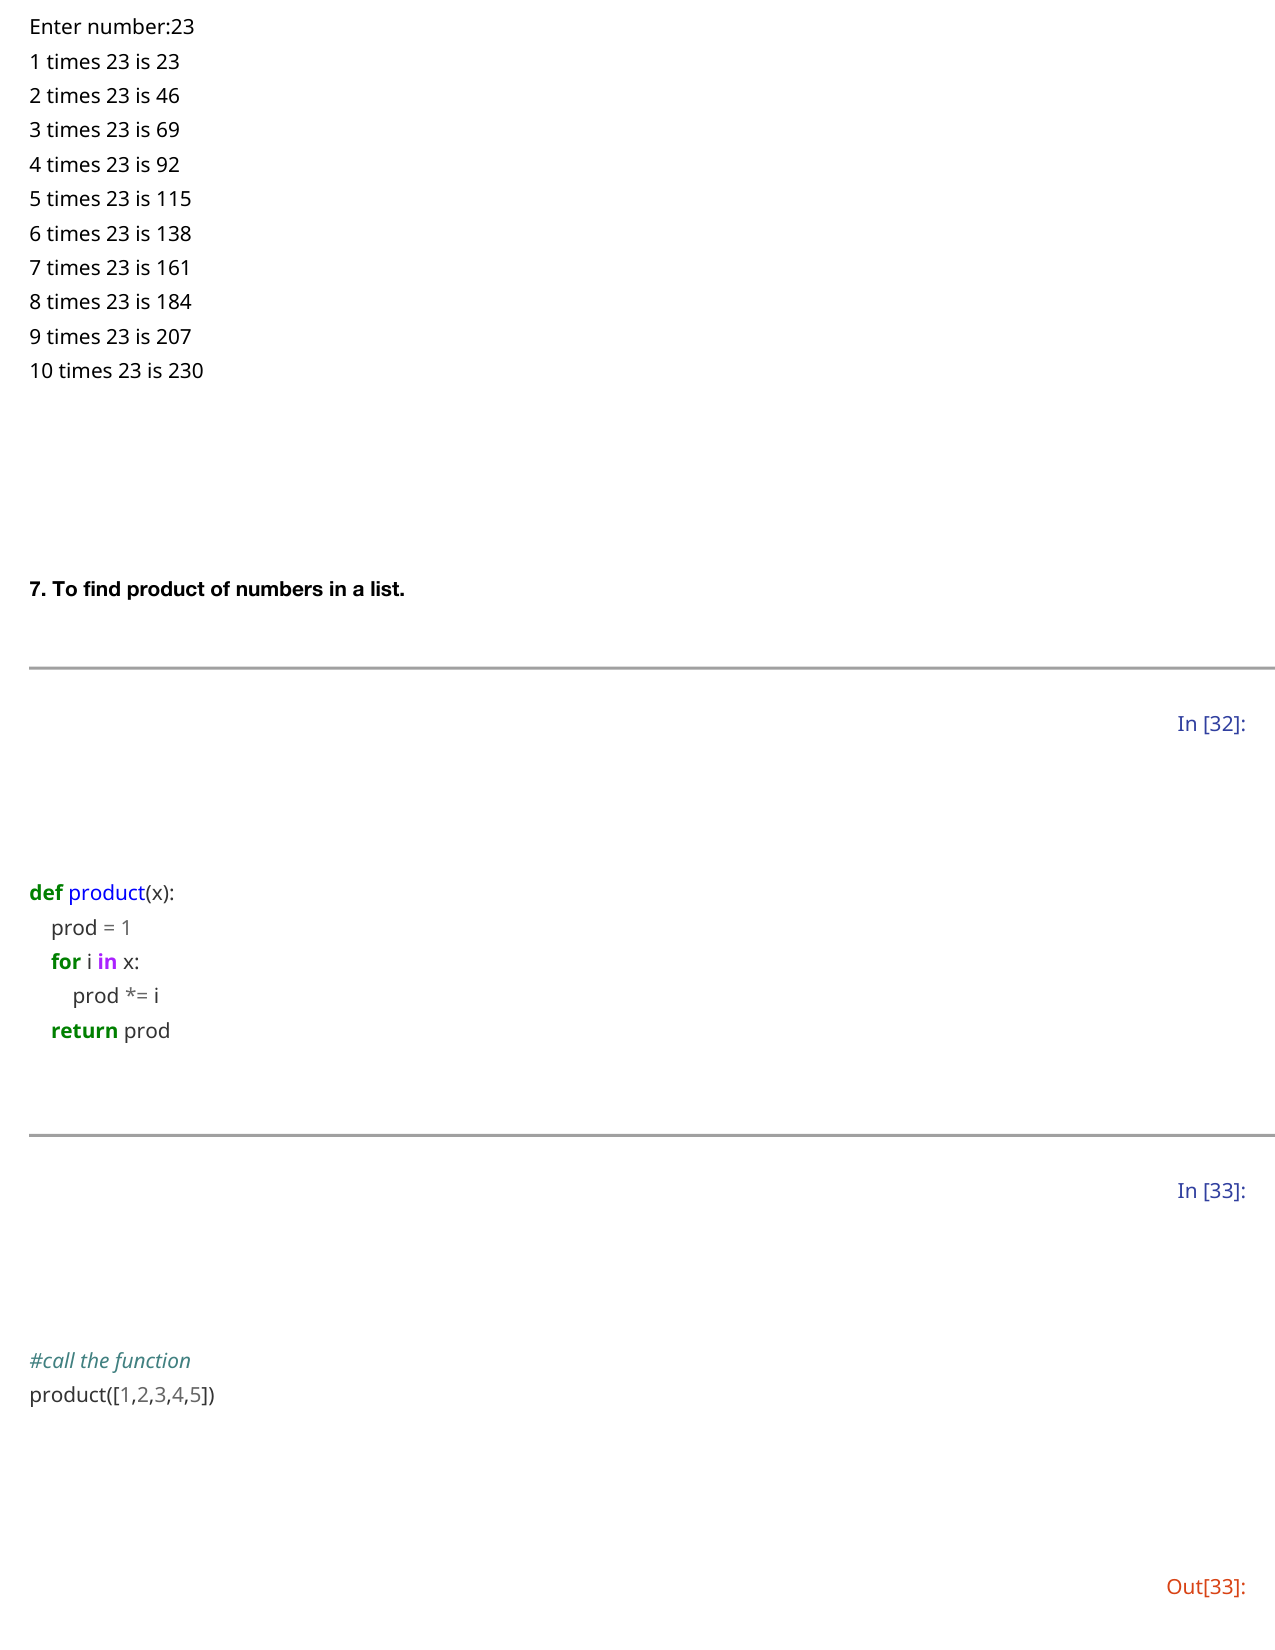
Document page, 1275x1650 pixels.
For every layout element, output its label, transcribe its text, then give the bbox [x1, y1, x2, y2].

text Out[33]: [29, 1572, 1246, 1600]
text In [33]: [29, 1176, 1246, 1204]
text #call the function product([1,2,3,4,5]) [29, 1346, 1246, 1437]
text In [32]: [29, 709, 1246, 737]
text def product(x): prod = 1 for i in x: prod *= i return prod [29, 878, 1246, 1073]
text 7. To find product of numbers in a list. [29, 577, 1244, 603]
text Enter number:23 1 times 23 is 23 2 times 23 is 46 3 times 23 is 69 4 times 23 is 92 5 times 23 is 115 6 times 23 is 138 7 times 23 is 161 8 times 23 is 184 9 times 23 is 207 10 times 23 is 230 [29, 12, 1246, 413]
